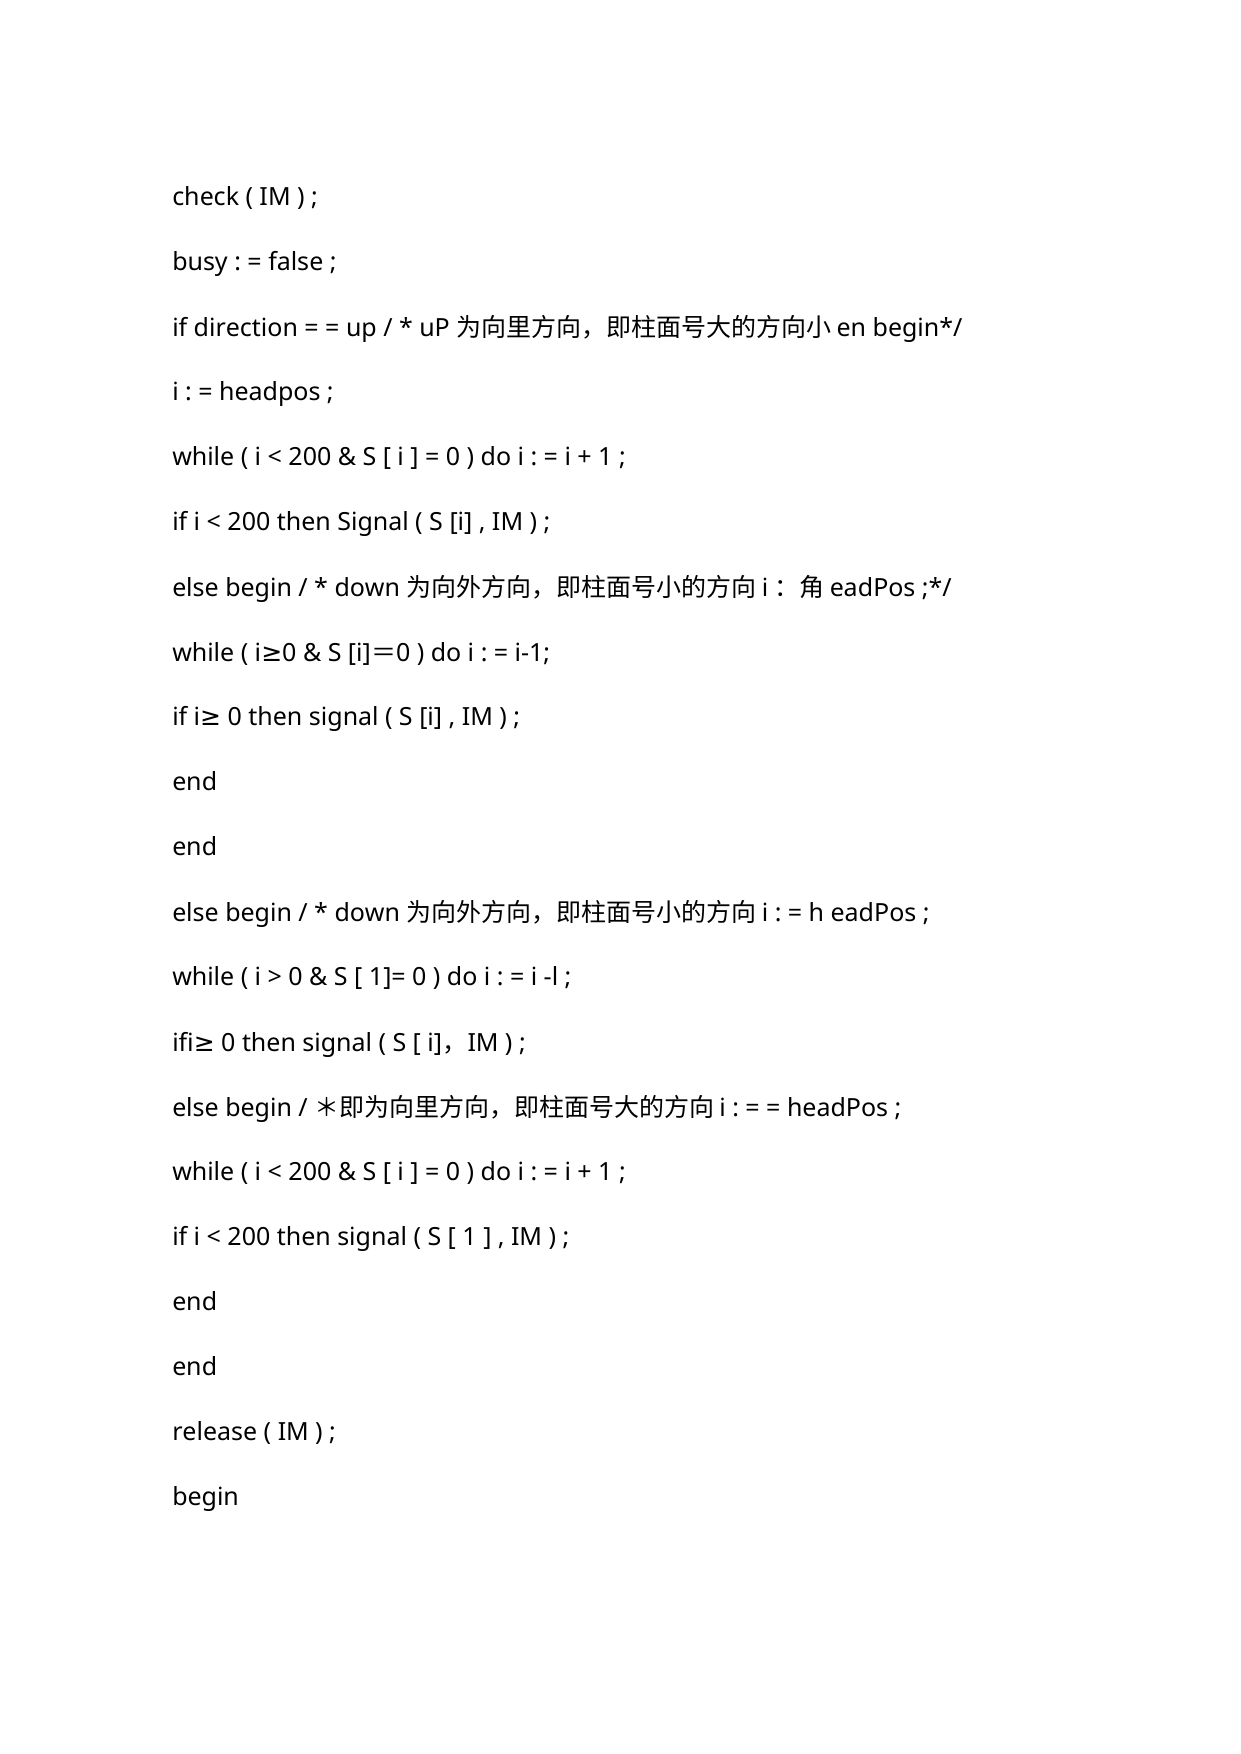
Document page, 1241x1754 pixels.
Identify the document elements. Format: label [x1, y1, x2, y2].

table_cell [170, 162, 1070, 1530]
